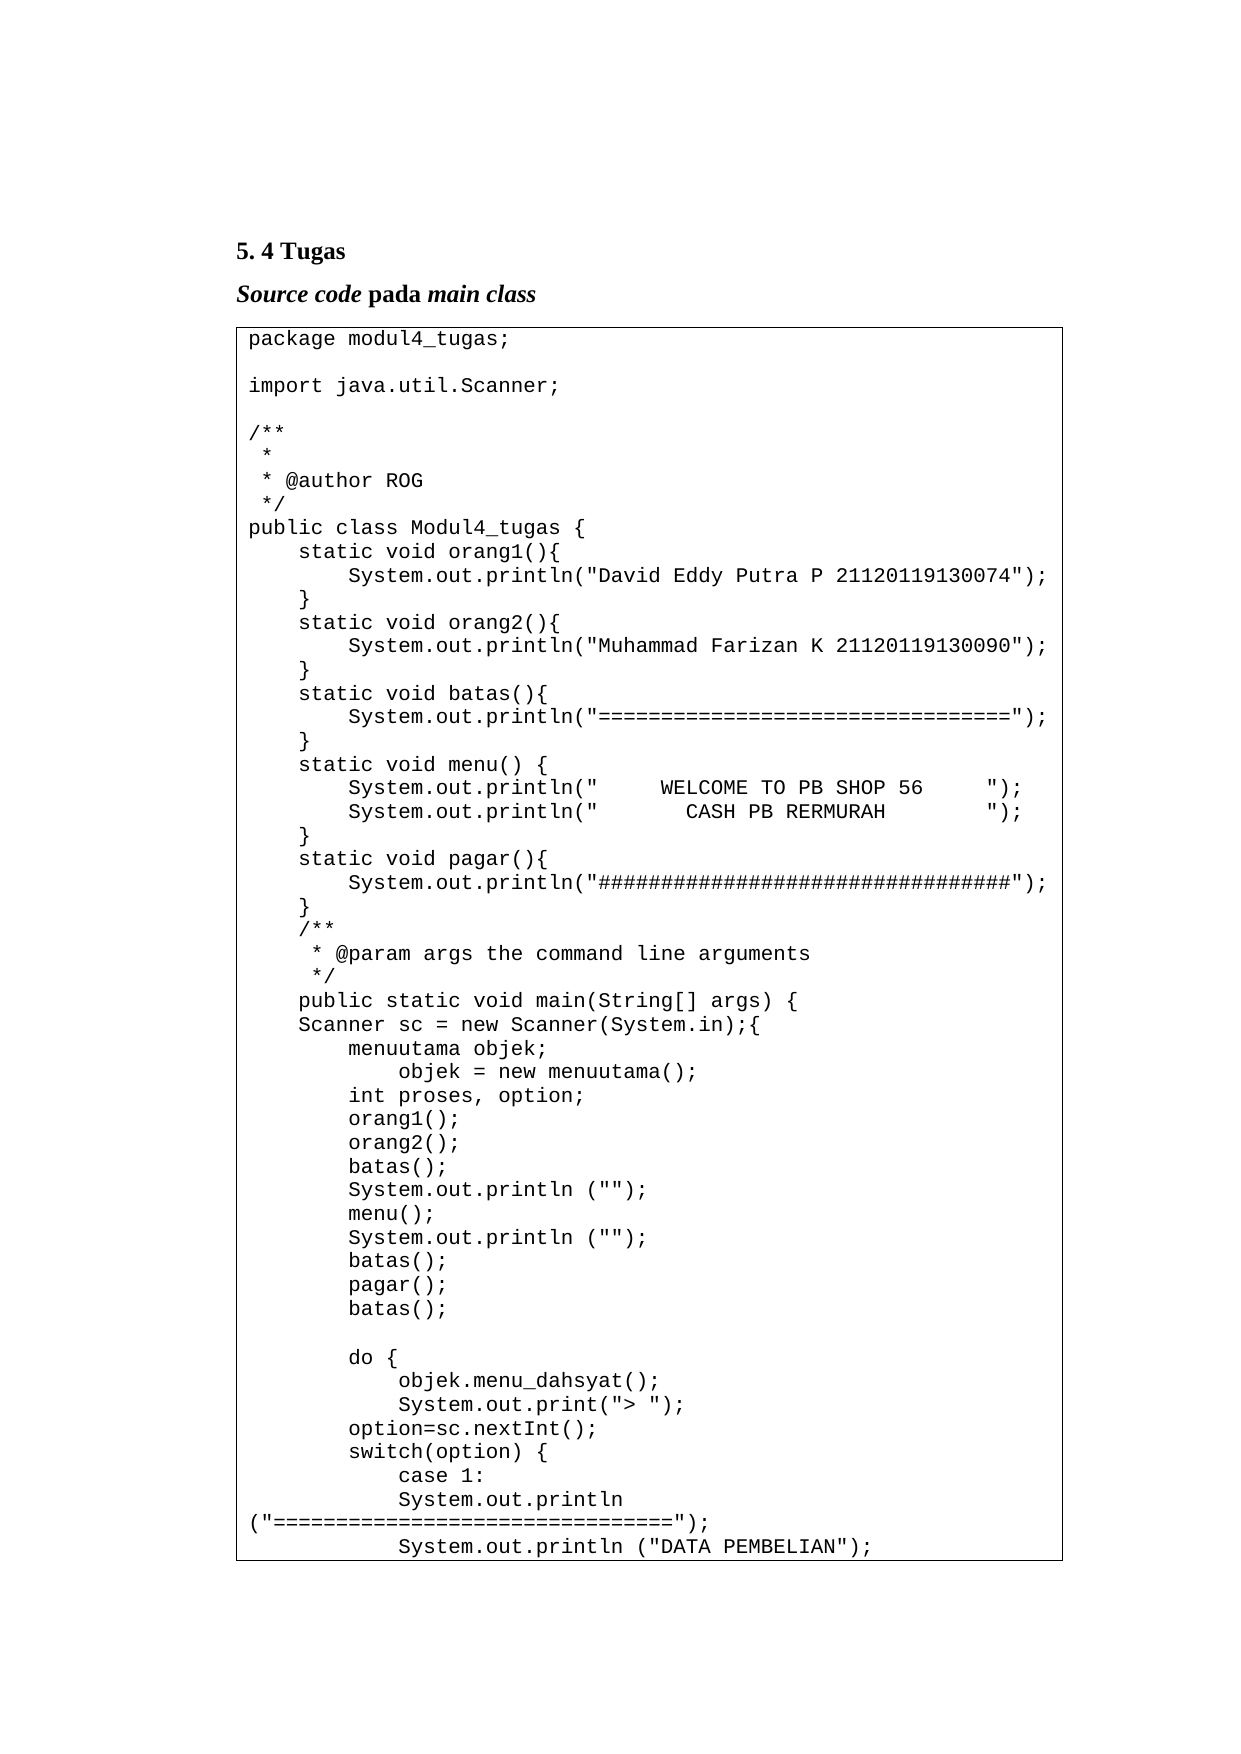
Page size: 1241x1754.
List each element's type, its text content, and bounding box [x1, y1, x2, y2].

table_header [237, 328, 1062, 1559]
subtitle 5. 4 Tugas [236, 236, 1063, 265]
text Source code pada main class [236, 279, 1063, 308]
